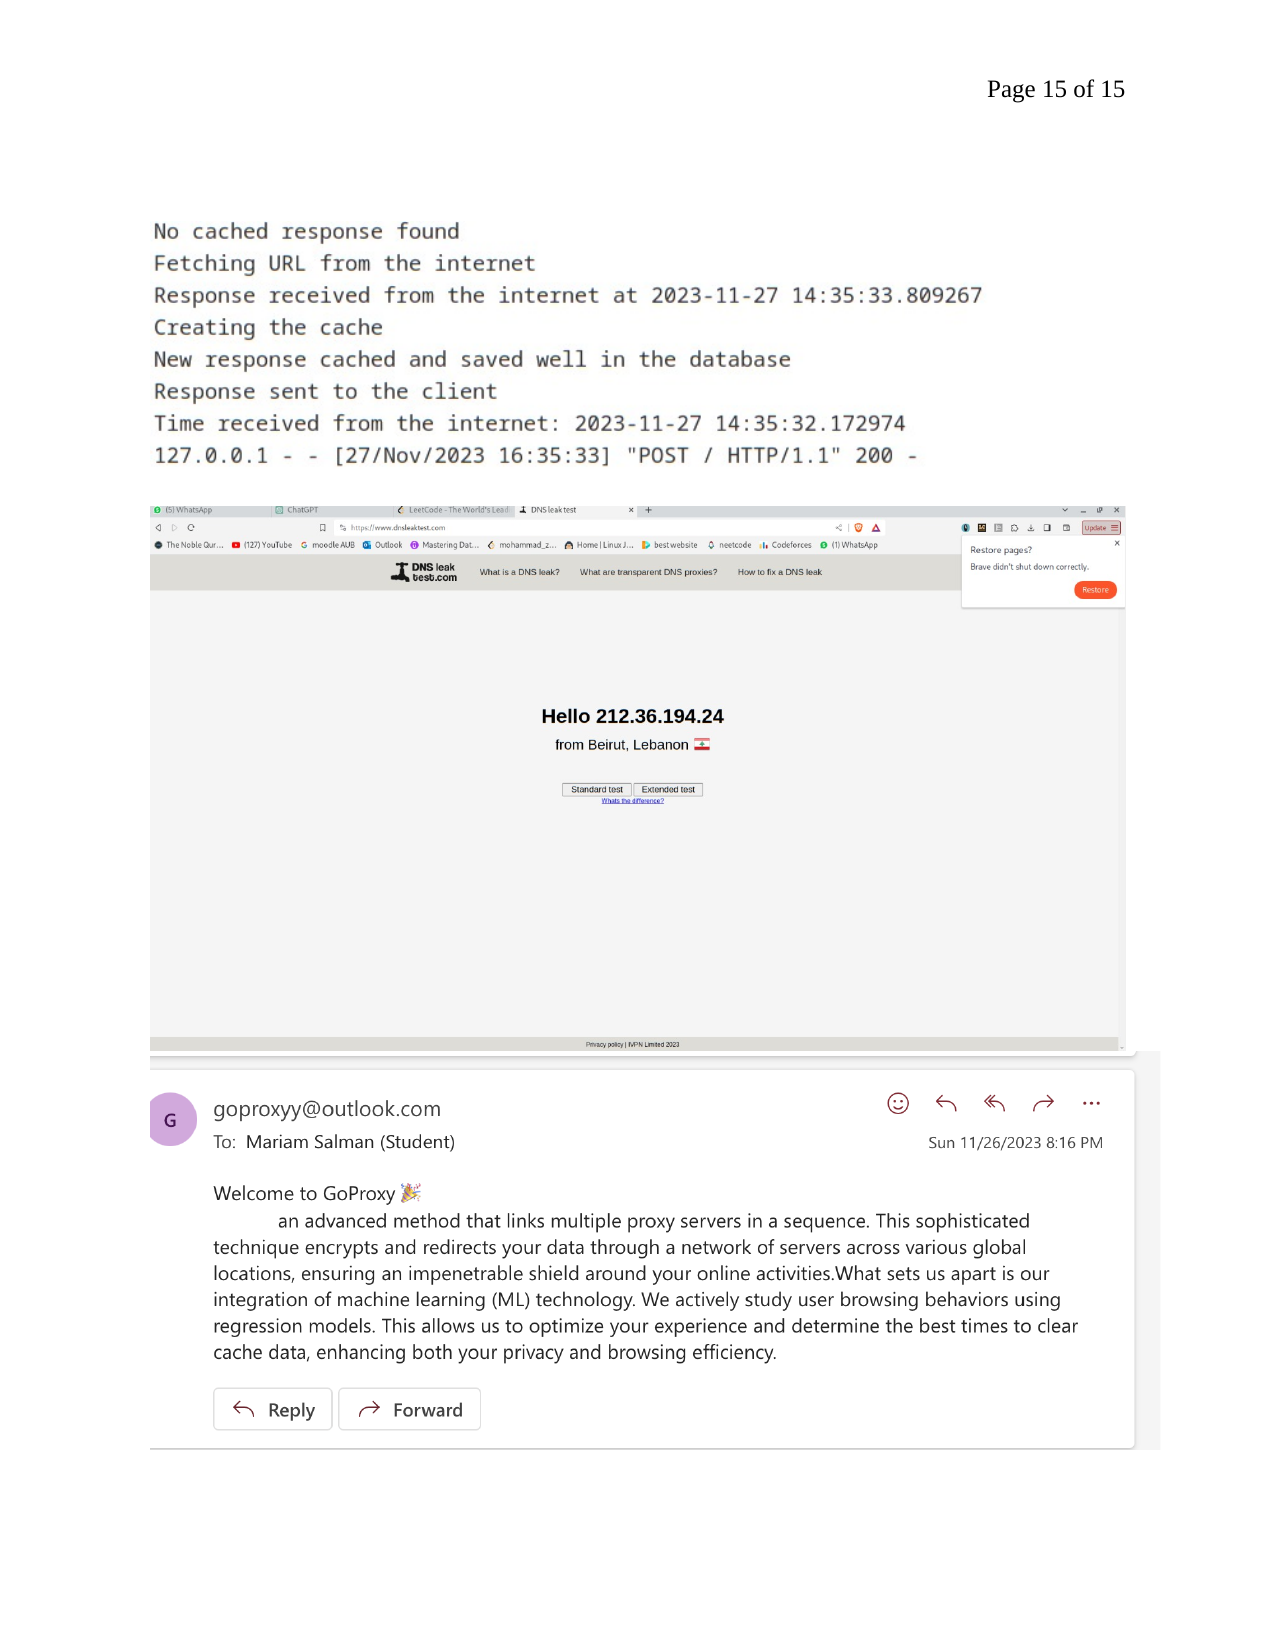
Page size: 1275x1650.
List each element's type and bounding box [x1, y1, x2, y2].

picture [150, 506, 1161, 1450]
picture [150, 221, 1128, 472]
